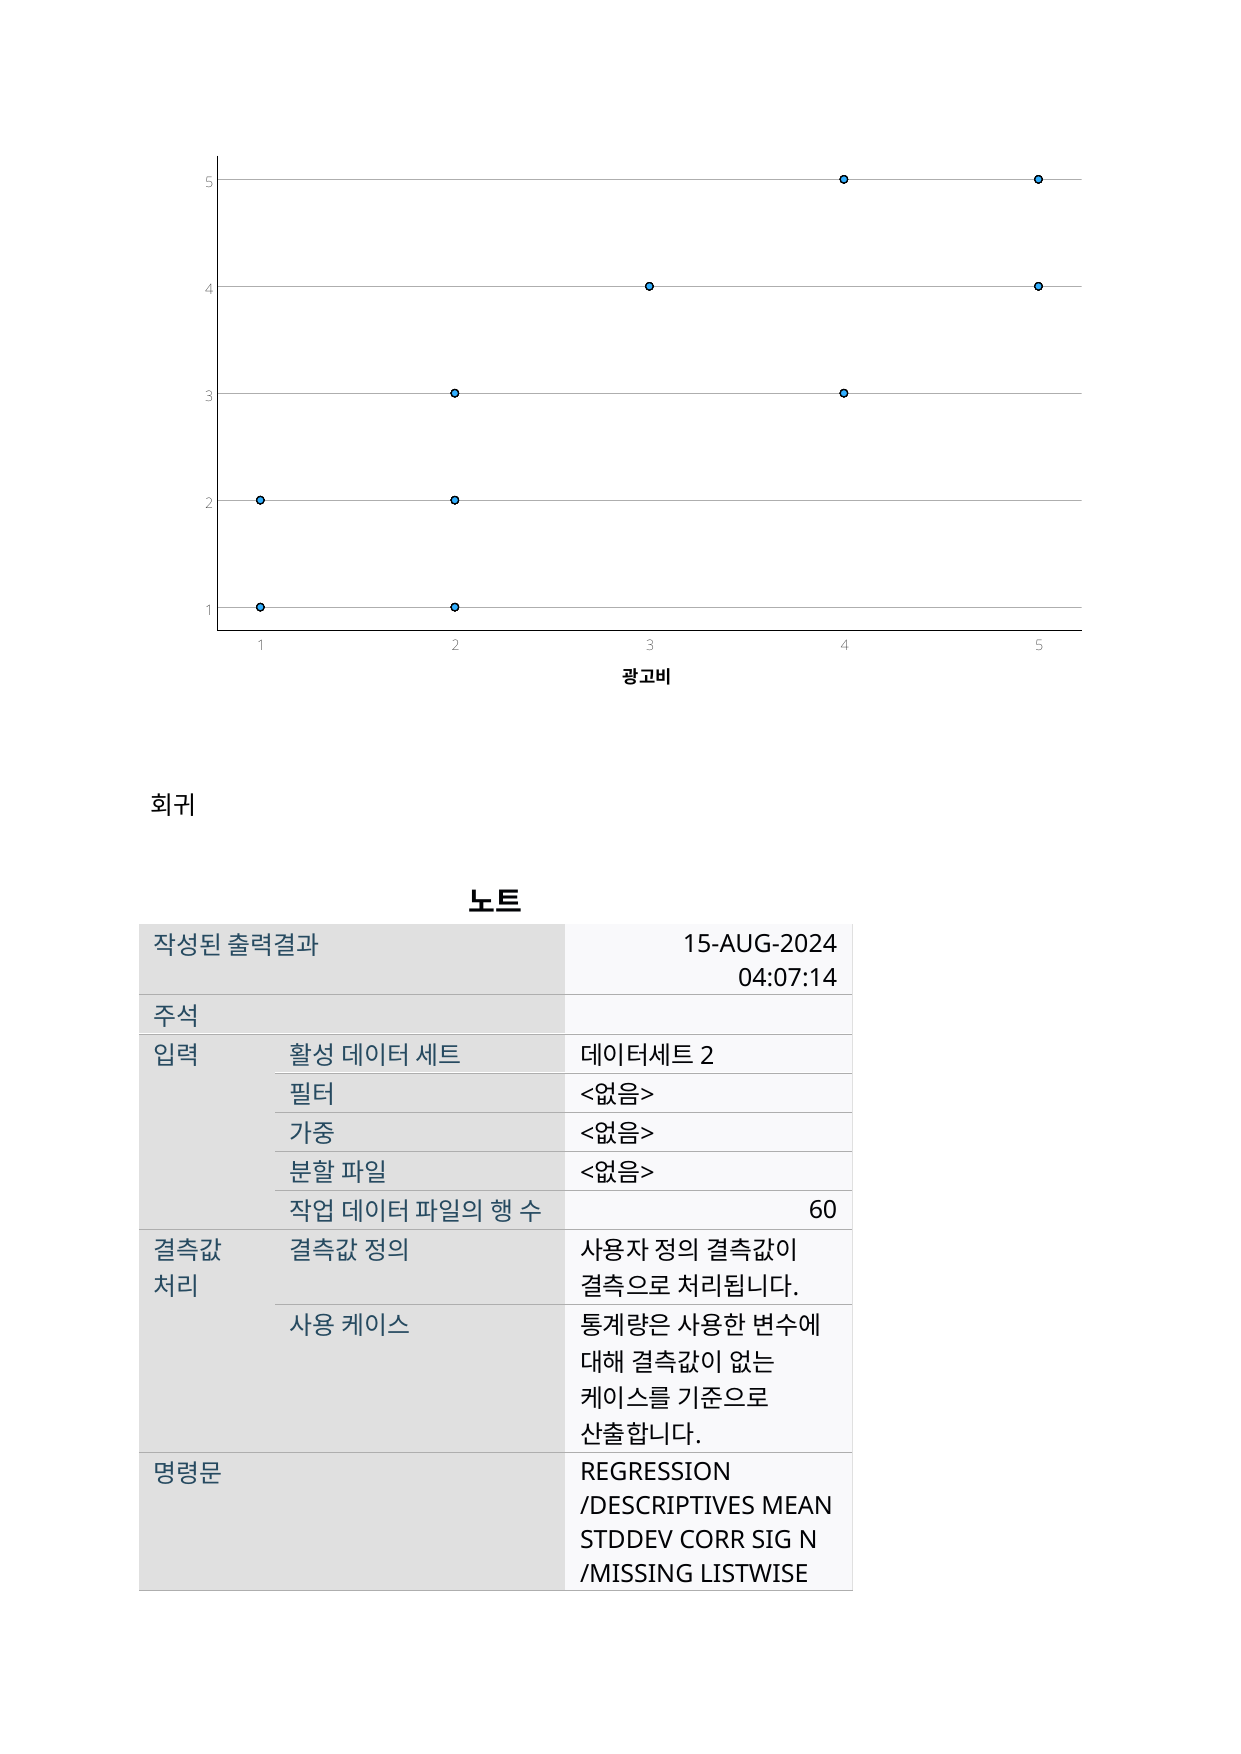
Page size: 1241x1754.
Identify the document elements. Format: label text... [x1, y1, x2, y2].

text 회귀 [150, 757, 1090, 859]
